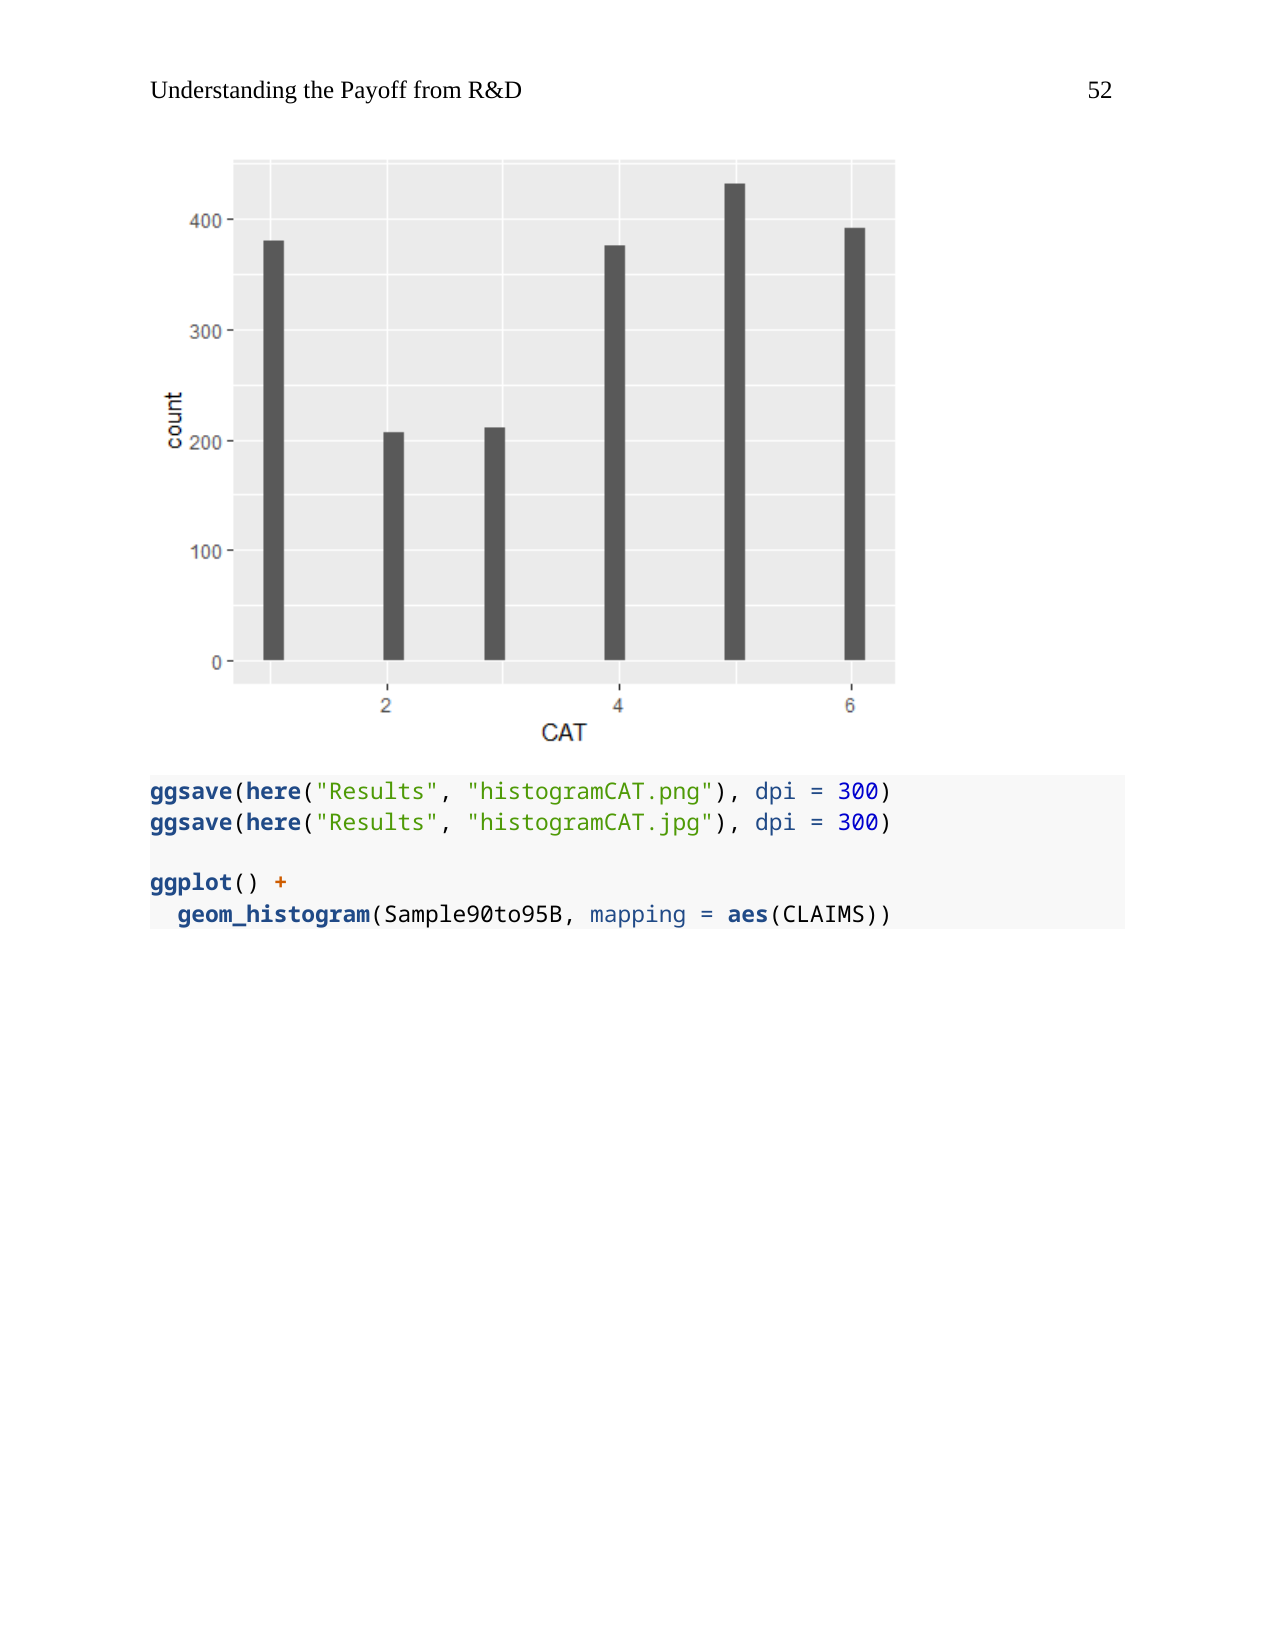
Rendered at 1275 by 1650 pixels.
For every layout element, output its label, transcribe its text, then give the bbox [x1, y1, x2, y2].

picture [150, 150, 908, 757]
text ggsave(here("Results", "histogramCAT.png"), dpi = 300) ggsave(here("Results", "histogramCAT.jpg"), dpi = 300) ggplot() + geom_histogram(Sample90to95B, mapping = aes(CLAIMS)) [150, 775, 1125, 929]
